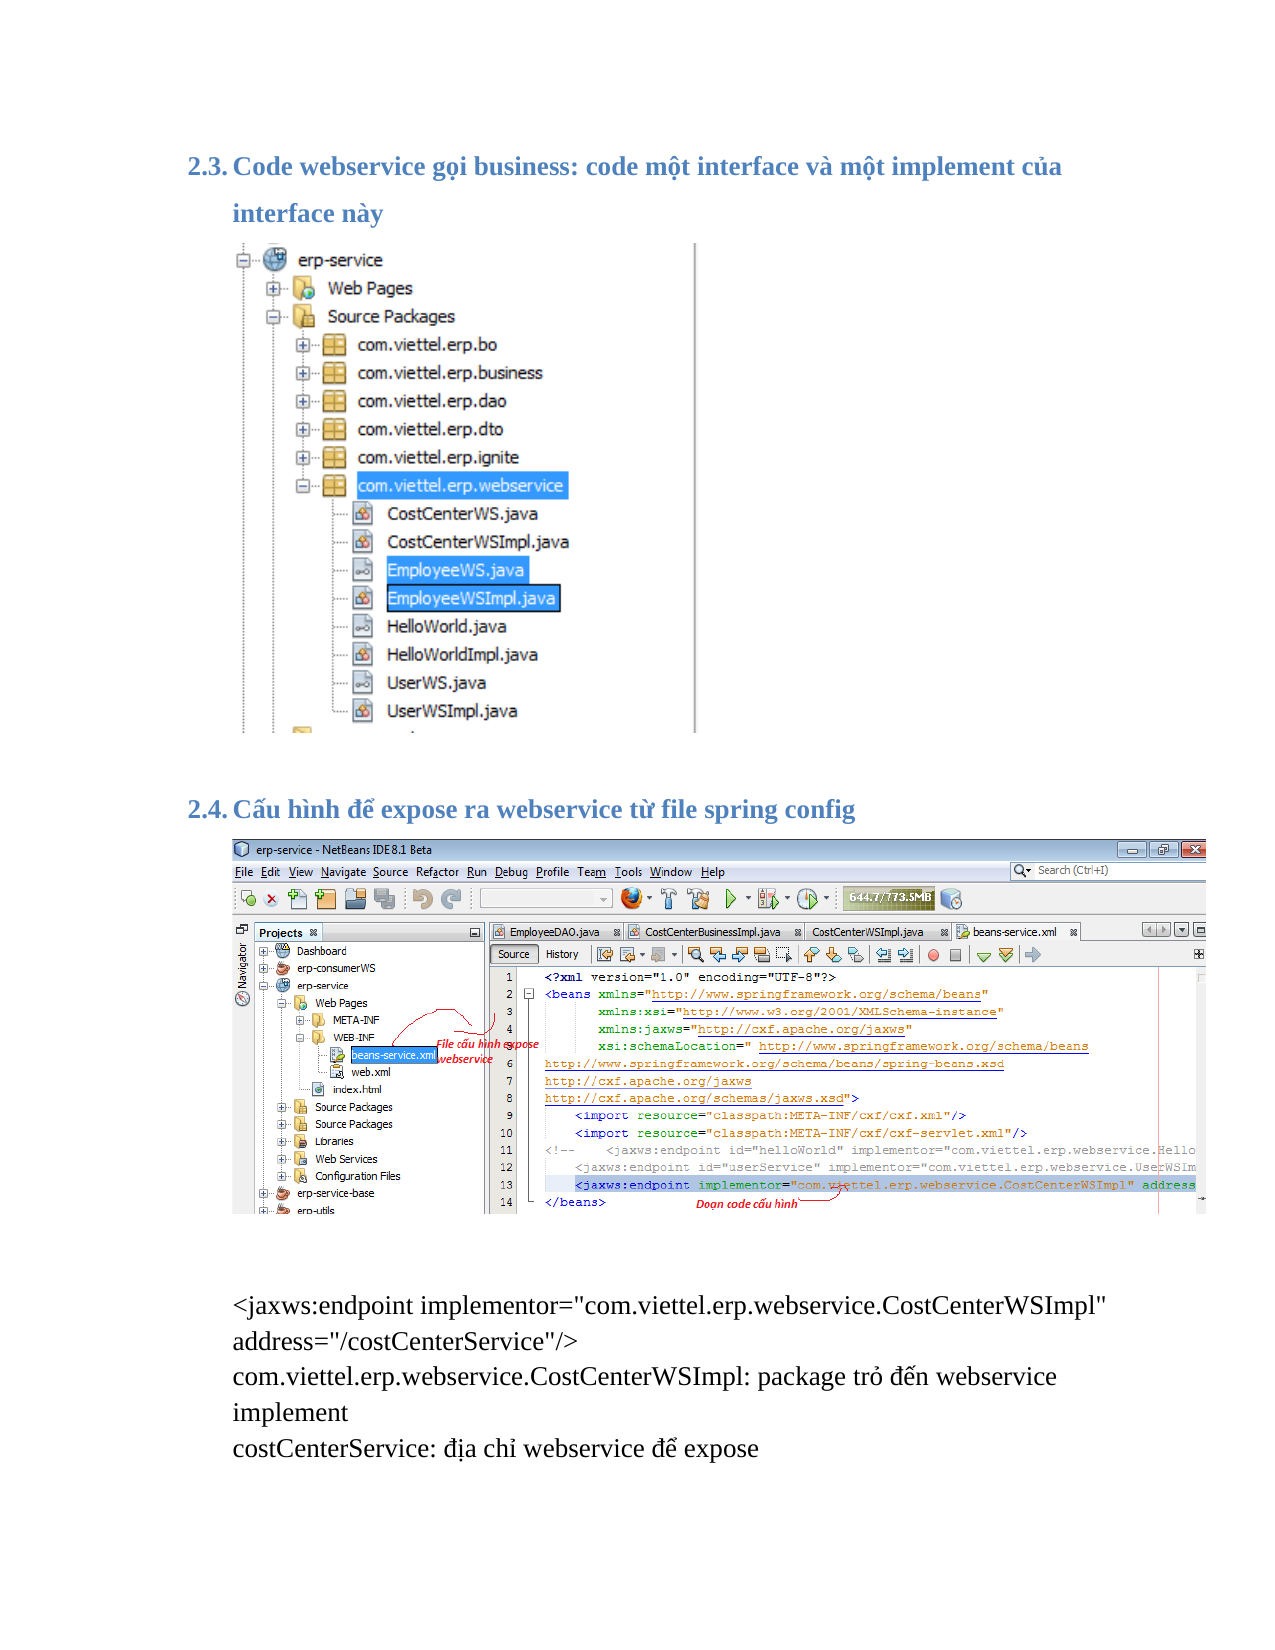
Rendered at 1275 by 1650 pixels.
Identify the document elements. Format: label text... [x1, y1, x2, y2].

list com.viettel.erp.webservice.CostCenterWSImpl: package trỏ đến webservice implement [232, 1360, 1125, 1427]
subtitle Code webservice gọi business: code một interface và một implement của interface này [187, 150, 1125, 228]
subtitle Cấu hình để expose ra webservice từ file spring config [187, 793, 1125, 824]
list <jaxws:endpoint implementor="com.viettel.erp.webservice.CostCenterWSImpl" address="/costCenterService"/> [232, 1289, 1125, 1356]
picture [232, 839, 1206, 1214]
picture [232, 243, 699, 733]
list costCenterService: địa chỉ webservice để expose [232, 1432, 1125, 1463]
